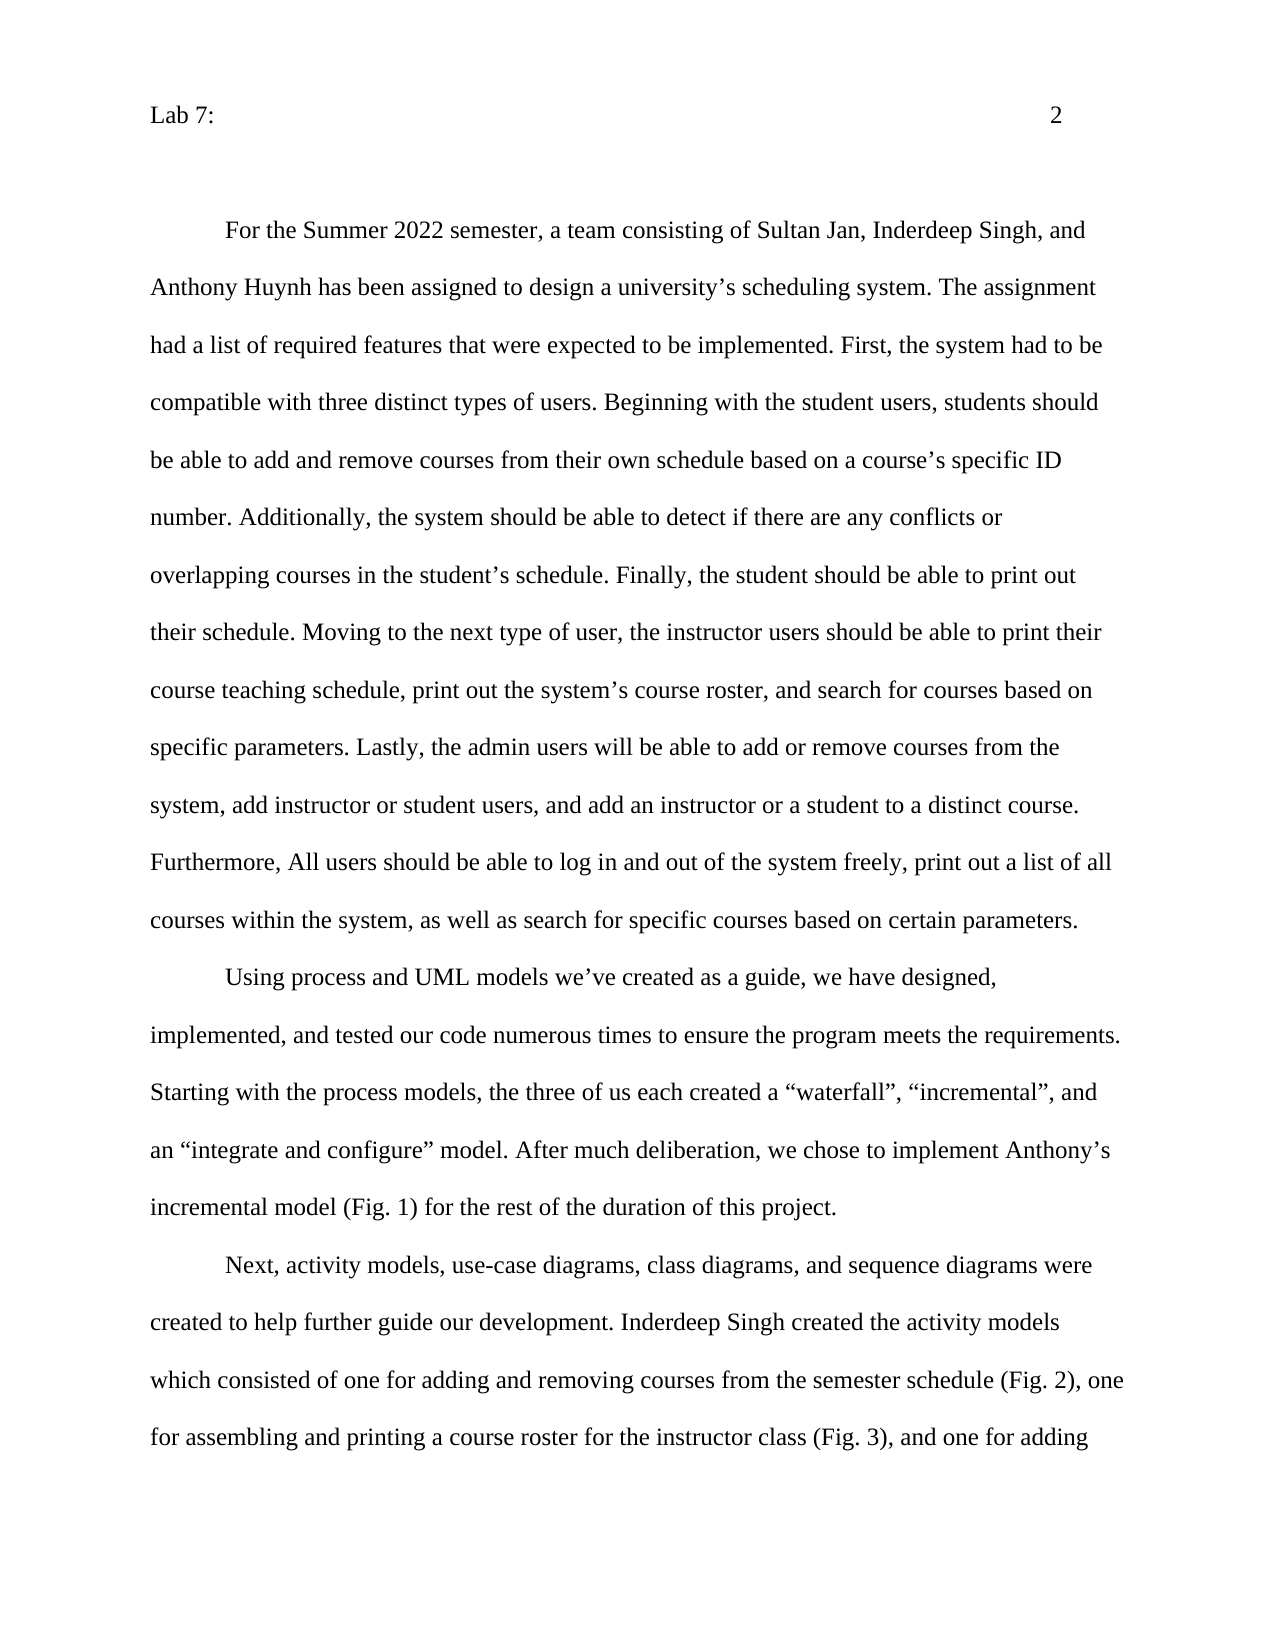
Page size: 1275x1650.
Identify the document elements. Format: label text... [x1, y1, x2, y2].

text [150, 1250, 1125, 1451]
text Using process and UML models we’ve created as a guide, we have designed, implemented, and tested our code numerous times to ensure the program meets the requirements. Starting with the process models, the three of us each created a “waterfall”, “incremental”, and an “integrate and configure” model. After much deliberation, we chose to implement Anthony’s incremental model (Fig. 1) for the rest of the duration of this project. [150, 962, 1125, 1221]
text For the Summer 2022 semester, a team consisting of Sultan Jan, Inderdeep Singh, and Anthony Huynh has been assigned to design a university’s scheduling system. The assignment had a list of required features that were expected to be implemented. First, the system had to be compatible with three distinct types of users. Beginning with the student users, students should be able to add and remove courses from their own schedule based on a course’s specific ID number. Additionally, the system should be able to detect if there are any conflicts or overlapping courses in the student’s schedule. Finally, the student should be able to print out their schedule. Moving to the next type of user, the instructor users should be able to print their course teaching schedule, print out the system’s course roster, and search for courses based on specific parameters. Lastly, the admin users will be able to add or remove courses from the system, add instructor or student users, and add an instructor or a student to a distinct course. Furthermore, All users should be able to log in and out of the system freely, print out a list of all courses within the system, as well as search for specific courses based on certain parameters. [150, 215, 1125, 934]
